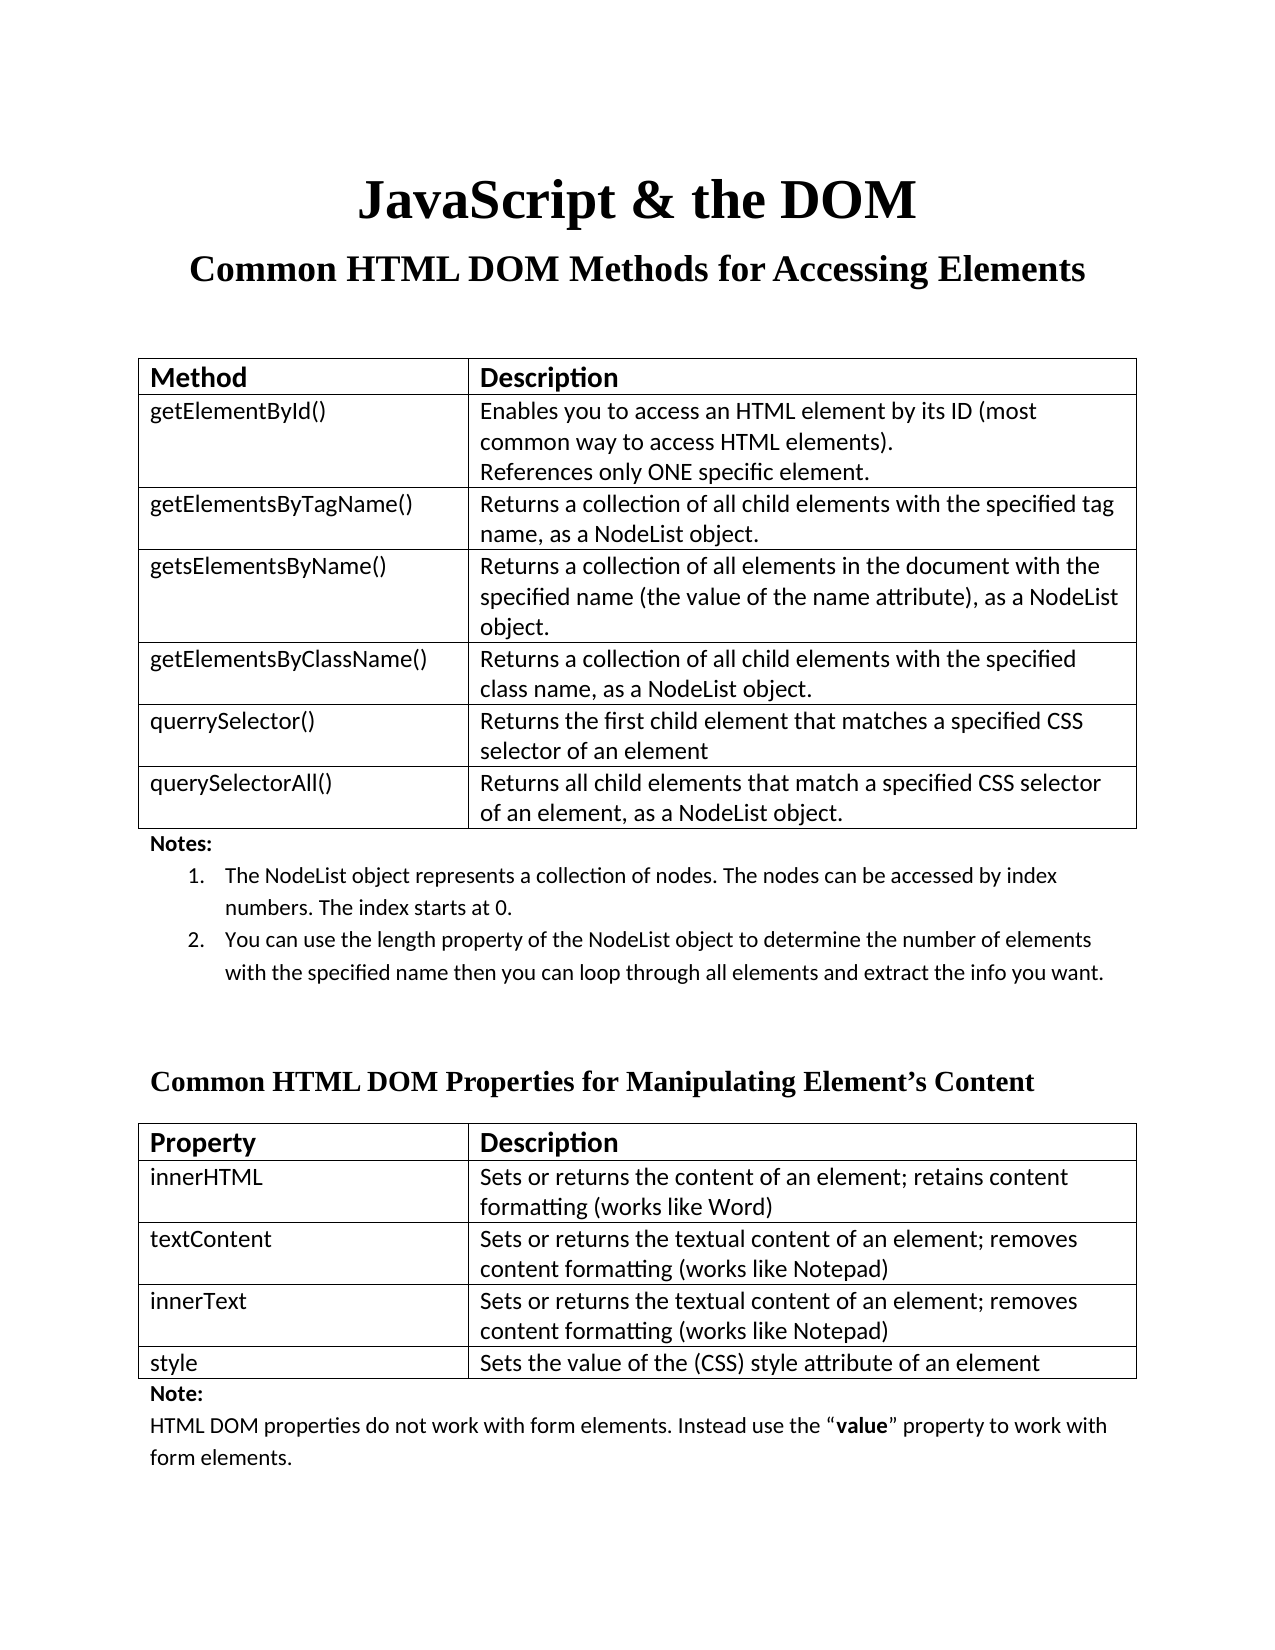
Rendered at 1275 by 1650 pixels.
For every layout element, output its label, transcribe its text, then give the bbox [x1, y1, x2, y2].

table_cell Returns a collection of all child elements with the specified tag name, as a NodeList object. [469, 488, 1136, 549]
table_cell Returns a collection of all child elements with the specified class name, as a NodeList object. [469, 643, 1136, 704]
table_cell Sets or returns the textual content of an element; removes content formatting (works like Notepad) [469, 1285, 1136, 1346]
text Common HTML DOM Properties for Manipulating Element’s Content [150, 1064, 1125, 1097]
text Note: [150, 1379, 1125, 1407]
list The NodeList object represents a collection of nodes. The nodes can be accessed by index numbers. The index starts at 0. [187, 861, 1125, 921]
table_header Property [139, 1124, 468, 1160]
table_cell getElementsByTagName() [139, 488, 468, 549]
table_cell querySelectorAll() [139, 767, 468, 828]
text Common HTML DOM Methods for Accessing Elements [150, 246, 1125, 289]
table_cell style [139, 1347, 468, 1378]
table_cell Enables you to access an HTML element by its ID (most common way to access HTML elements). References only ONE specific element. [469, 395, 1136, 487]
table_cell Sets or returns the textual content of an element; removes content formatting (works like Notepad) [469, 1223, 1136, 1284]
text JavaScript & the DOM [150, 166, 1125, 230]
table_cell Returns a collection of all elements in the document with the specified name (the value of the name attribute), as a NodeList object. [469, 550, 1136, 642]
table_header Description [469, 1124, 1136, 1160]
text Notes: [150, 829, 1125, 857]
table_cell Sets or returns the content of an element; retains content formatting (works like Word) [469, 1161, 1136, 1222]
text HTML DOM properties do not work with form elements. Instead use the “value” property to work with form elements. [150, 1411, 1125, 1471]
table_cell getElementsByClassName() [139, 643, 468, 704]
table_cell textContent [139, 1223, 468, 1284]
table_cell querrySelector() [139, 705, 468, 766]
table_cell getElementById() [139, 395, 468, 487]
table_cell Returns the first child element that matches a specified CSS selector of an element [469, 705, 1136, 766]
table_header Description [469, 359, 1136, 394]
list You can use the length property of the NodeList object to determine the number of elements with the specified name then you can loop through all elements and extract the info you want. [187, 926, 1125, 986]
table_cell innerHTML [139, 1161, 468, 1222]
table_cell Sets the value of the (CSS) style attribute of an element [469, 1347, 1136, 1378]
table_cell getsElementsByName() [139, 550, 468, 642]
table_header Method [139, 359, 468, 394]
table_cell Returns all child elements that match a specified CSS selector of an element, as a NodeList object. [469, 767, 1136, 828]
table_cell innerText [139, 1285, 468, 1346]
